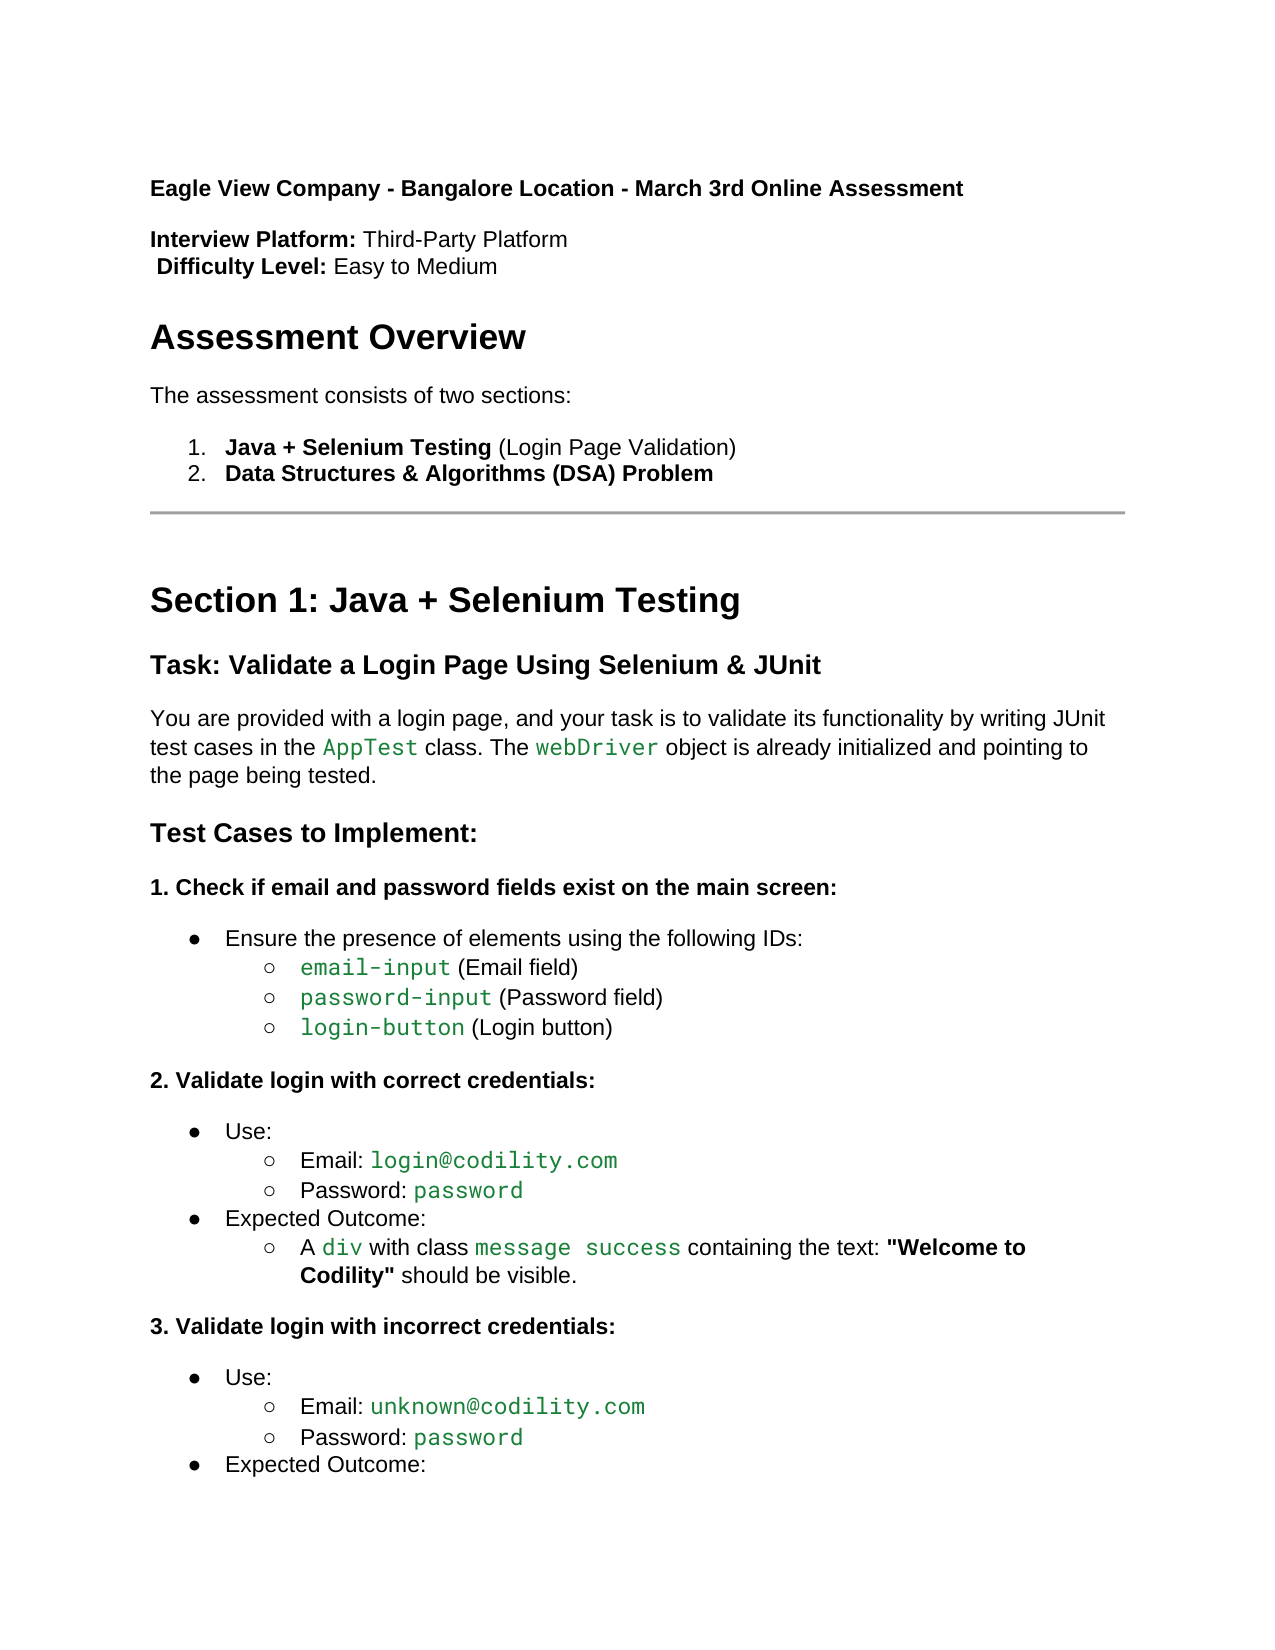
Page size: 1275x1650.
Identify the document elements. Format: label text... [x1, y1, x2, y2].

subtitle 3. Validate login with incorrect credentials: [150, 1313, 1125, 1339]
subtitle Assessment Overview [150, 317, 1125, 357]
subtitle 1. Check if email and password fields exist on the main screen: [150, 873, 1125, 900]
list Expected Outcome: [187, 1205, 1125, 1231]
list Java + Selenium Testing (Login Page Validation) [187, 434, 1125, 460]
list Password: password [262, 1175, 1125, 1205]
text Eagle View Company - Bangalore Location - March 3rd Online Assessment [150, 175, 1125, 201]
list A div with class message success containing the text: "Welcome to Codility" should be visible. [262, 1231, 1125, 1288]
list Ensure the presence of elements using the following IDs: [187, 925, 1125, 951]
text You are provided with a login page, and your task is to validate its functionality by writing JUnit test cases in the AppTest class. The webDriver object is already initialized and pointing to the page being tested. [150, 705, 1125, 788]
list Use: [187, 1364, 1125, 1391]
subtitle Test Cases to Implement: [150, 817, 1125, 848]
list Email: unknown@codility.com [262, 1391, 1125, 1421]
list Email: login@codility.com [262, 1144, 1125, 1175]
list Data Structures & Algorithms (DSA) Problem [187, 460, 1125, 486]
subtitle Section 1: Java + Selenium Testing [150, 579, 1125, 620]
list Password: password [262, 1421, 1125, 1451]
list password-input (Password field) [262, 981, 1125, 1012]
subtitle 2. Validate login with correct credentials: [150, 1067, 1125, 1093]
text The assessment consists of two sections: [150, 382, 1125, 409]
list Expected Outcome: [187, 1451, 1125, 1477]
text Interview Platform: Third-Party Platform Difficulty Level: Easy to Medium [150, 226, 1125, 279]
list Use: [187, 1118, 1125, 1144]
subtitle Task: Validate a Login Page Using Selenium & JUnit [150, 649, 1125, 680]
list email-input (Email field) [262, 951, 1125, 981]
list login-button (Login button) [262, 1012, 1125, 1042]
